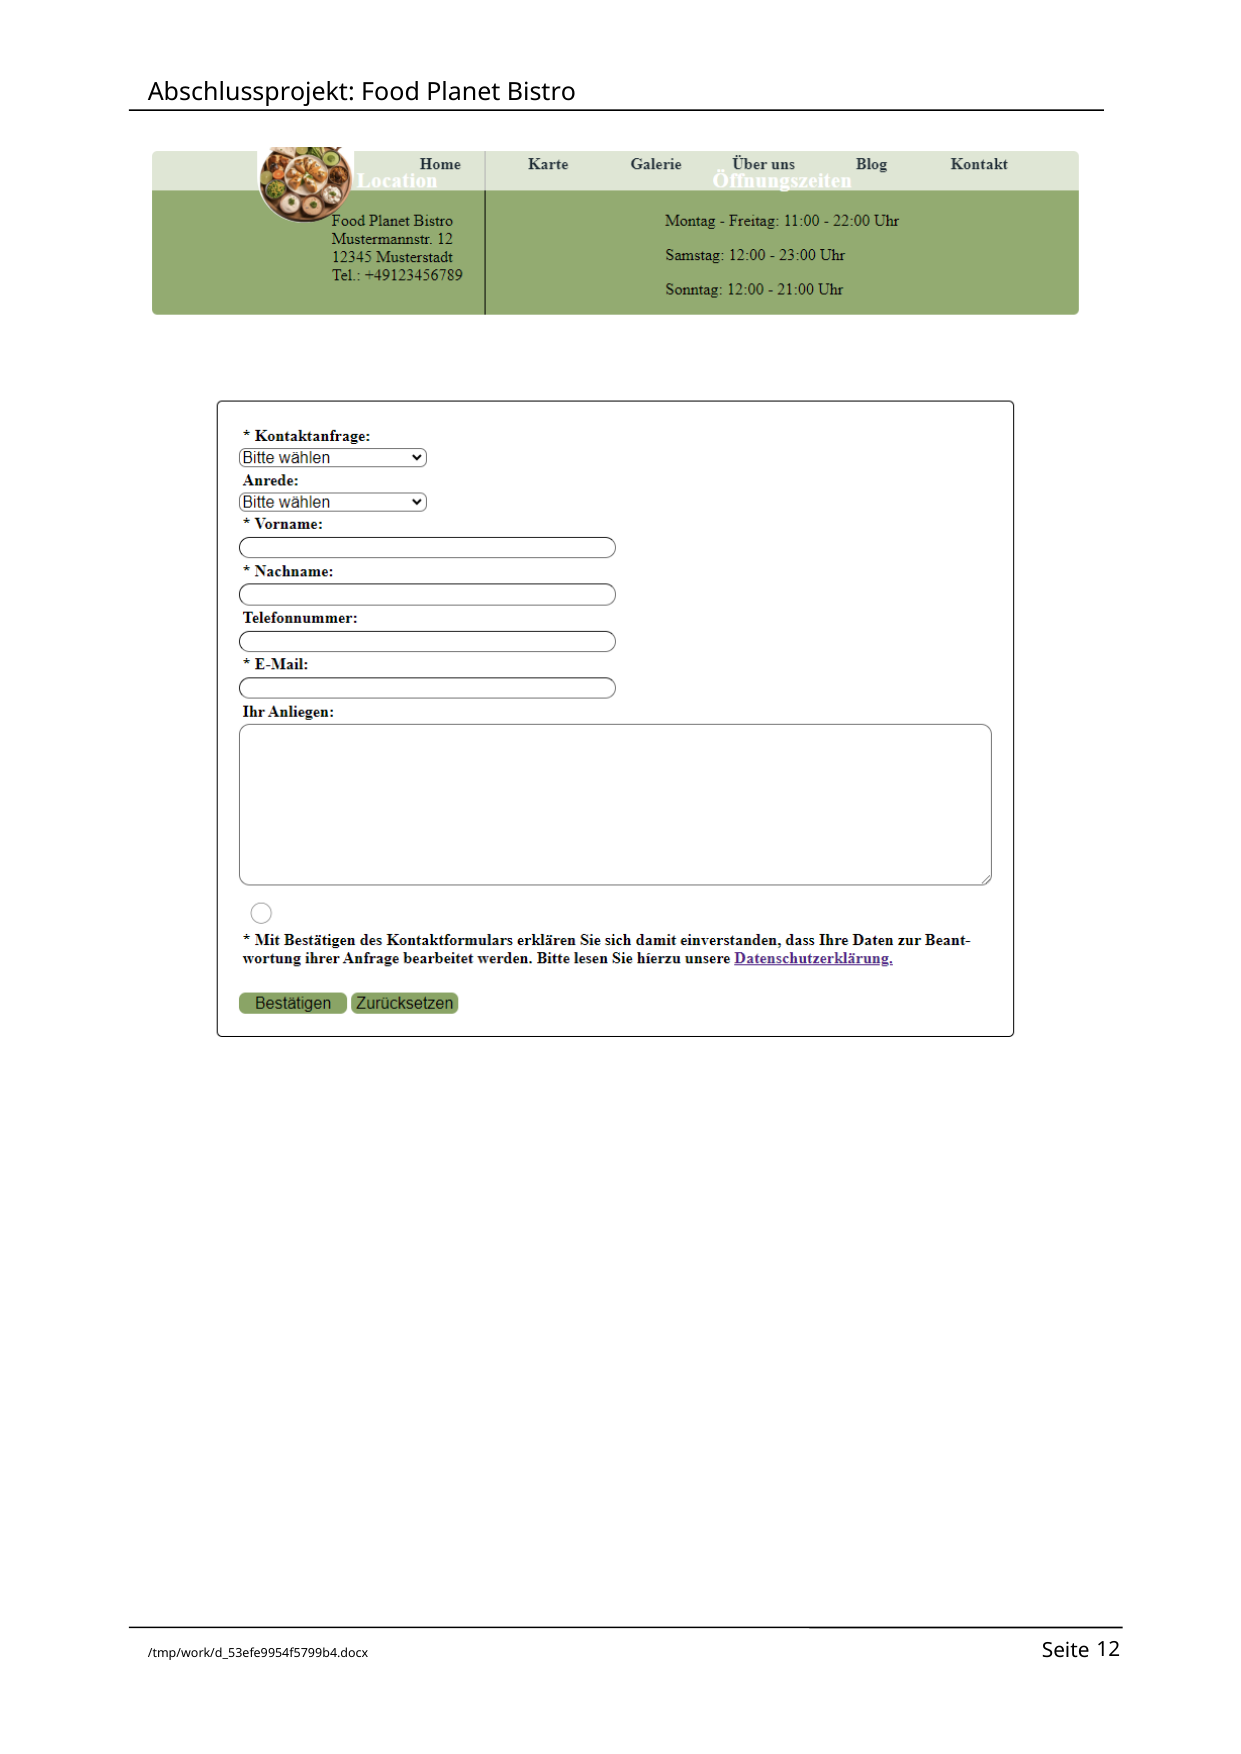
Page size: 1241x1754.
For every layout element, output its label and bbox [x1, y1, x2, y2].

picture [147, 147, 1093, 1037]
